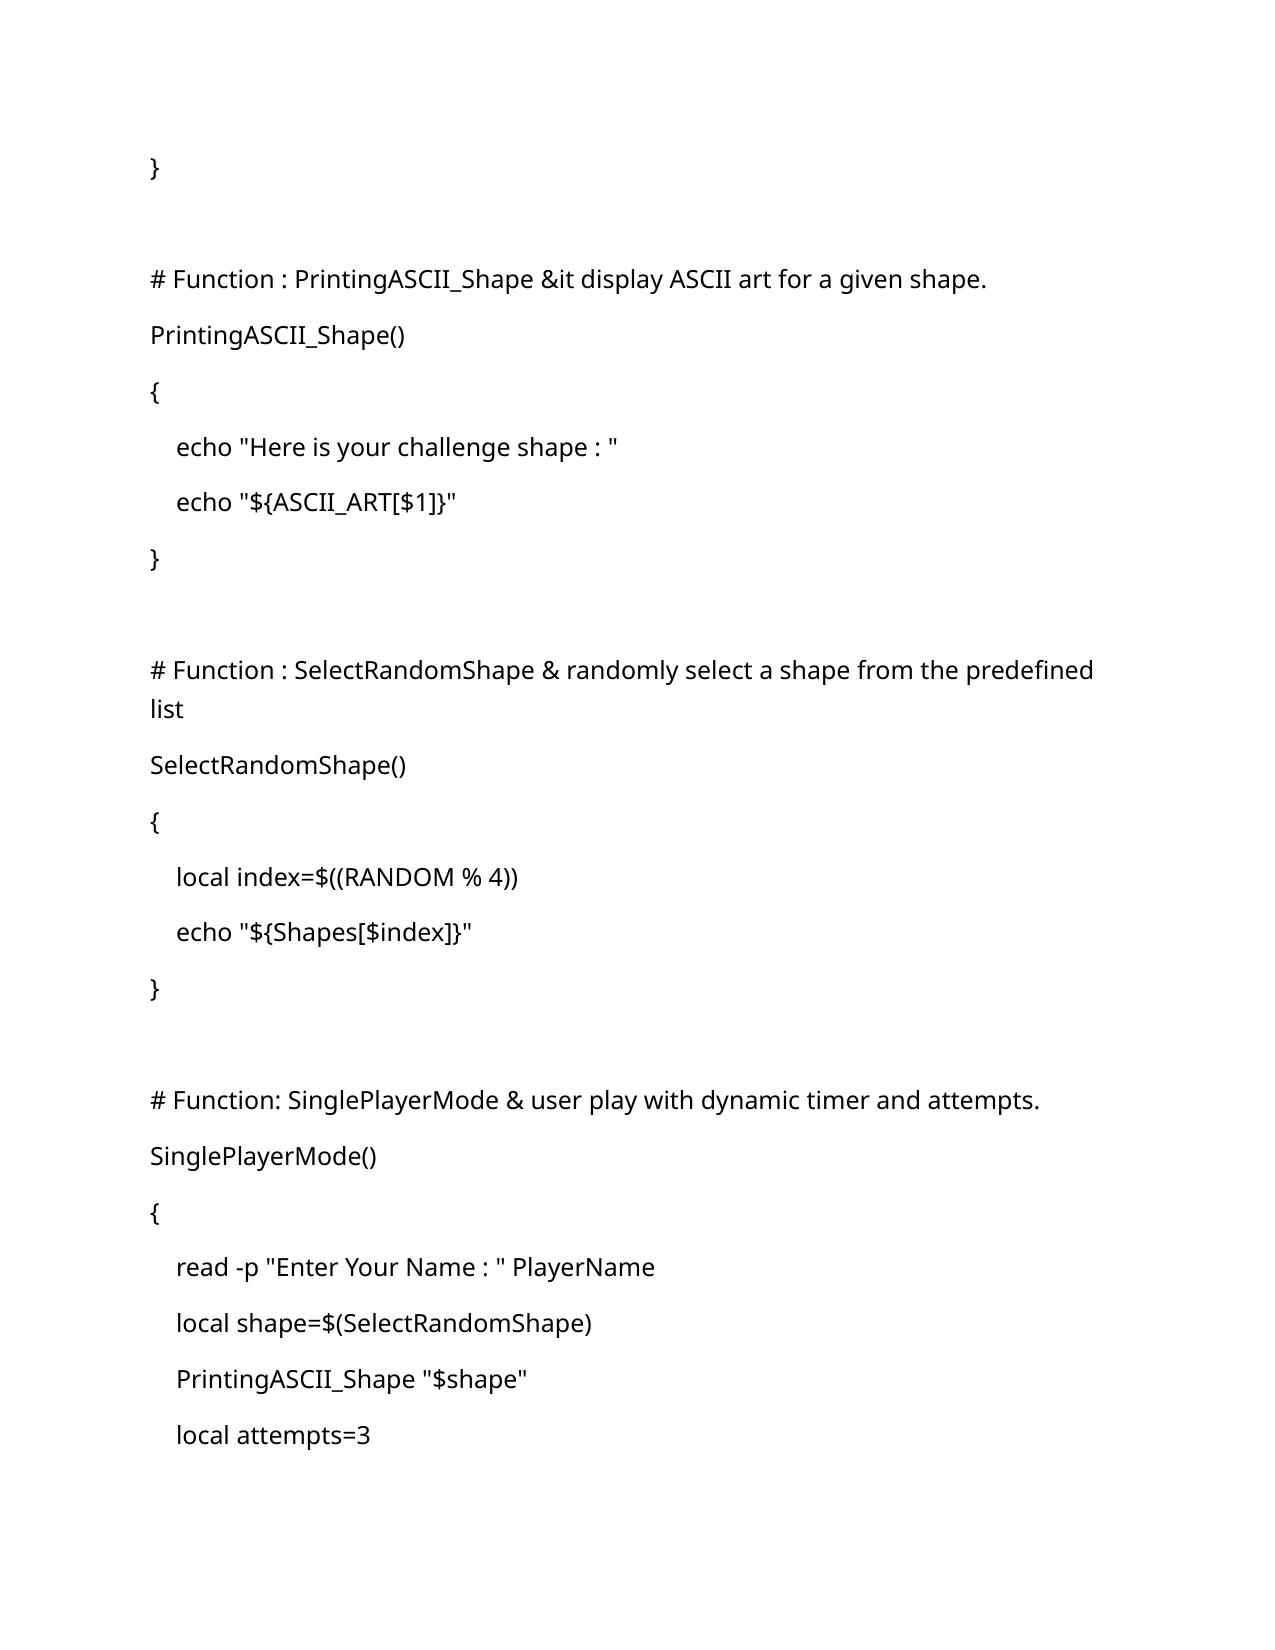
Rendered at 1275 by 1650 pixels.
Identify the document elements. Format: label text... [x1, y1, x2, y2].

text { [150, 373, 1125, 407]
text echo "${Shapes[$index]}" [150, 915, 1125, 949]
text local index=$((RANDOM % 4)) [150, 859, 1125, 893]
text read -p "Enter Your Name : " PlayerName [150, 1250, 1125, 1284]
text { [150, 1194, 1125, 1228]
text echo "${ASCII_ART[$1]}" [150, 485, 1125, 519]
text PrintingASCII_Shape "$shape" [150, 1362, 1125, 1396]
text # Function: SinglePlayerMode & user play with dynamic timer and attempts. [150, 1082, 1125, 1117]
text # Function : PrintingASCII_Shape &it display ASCII art for a given shape. [150, 262, 1125, 296]
text { [150, 803, 1125, 837]
text PrintingASCII_Shape() [150, 317, 1125, 352]
text SelectRandomShape() [150, 747, 1125, 782]
text } [150, 541, 1125, 575]
text echo "Here is your challenge shape : " [150, 429, 1125, 463]
text # Function : SelectRandomShape & randomly select a shape from the predefined list [150, 652, 1125, 726]
text local attempts=3 [150, 1417, 1125, 1452]
text } [150, 971, 1125, 1005]
text } [150, 150, 1125, 184]
text SinglePlayerMode() [150, 1138, 1125, 1172]
text local shape=$(SelectRandomShape) [150, 1306, 1125, 1340]
